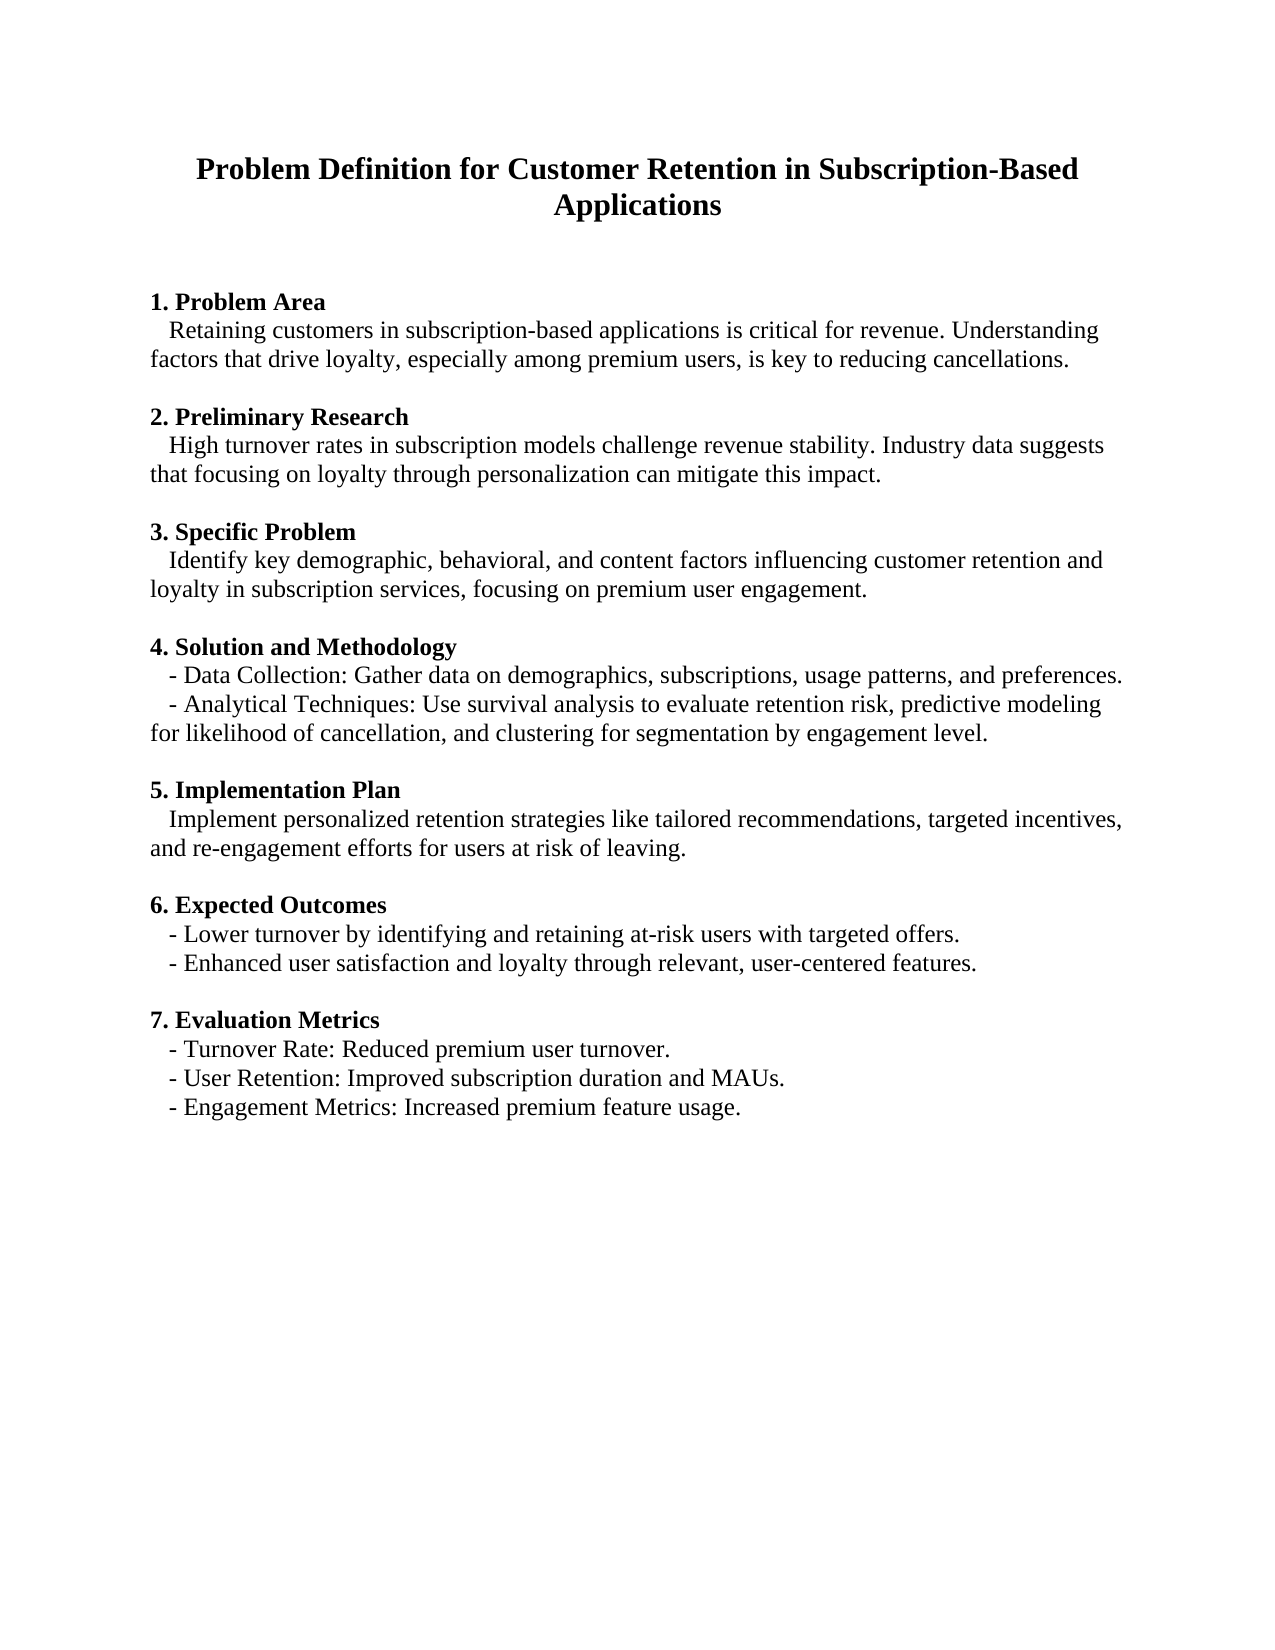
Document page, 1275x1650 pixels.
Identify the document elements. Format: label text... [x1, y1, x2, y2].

text Problem Definition for Customer Retention in Subscription-Based Applications [150, 150, 1125, 222]
text 1. Problem Area Retaining customers in subscription-based applications is critical for revenue. Understanding factors that drive loyalty, especially among premium users, is key to reducing cancellations. 2. Preliminary Research High turnover rates in subscription models challenge revenue stability. Industry data suggests that focusing on loyalty through personalization can mitigate this impact. 3. Specific Problem Identify key demographic, behavioral, and content factors influencing customer retention and loyalty in subscription services, focusing on premium user engagement. 4. Solution and Methodology - Data Collection: Gather data on demographics, subscriptions, usage patterns, and preferences. - Analytical Techniques: Use survival analysis to evaluate retention risk, predictive modeling for likelihood of cancellation, and clustering for segmentation by engagement level. 5. Implementation Plan Implement personalized retention strategies like tailored recommendations, targeted incentives, and re-engagement efforts for users at risk of leaving. 6. Expected Outcomes - Lower turnover by identifying and retaining at-risk users with targeted offers. - Enhanced user satisfaction and loyalty through relevant, user-centered features. 7. Evaluation Metrics - Turnover Rate: Reduced premium user turnover. - User Retention: Improved subscription duration and MAUs. - Engagement Metrics: Increased premium feature usage. [150, 222, 1125, 1120]
